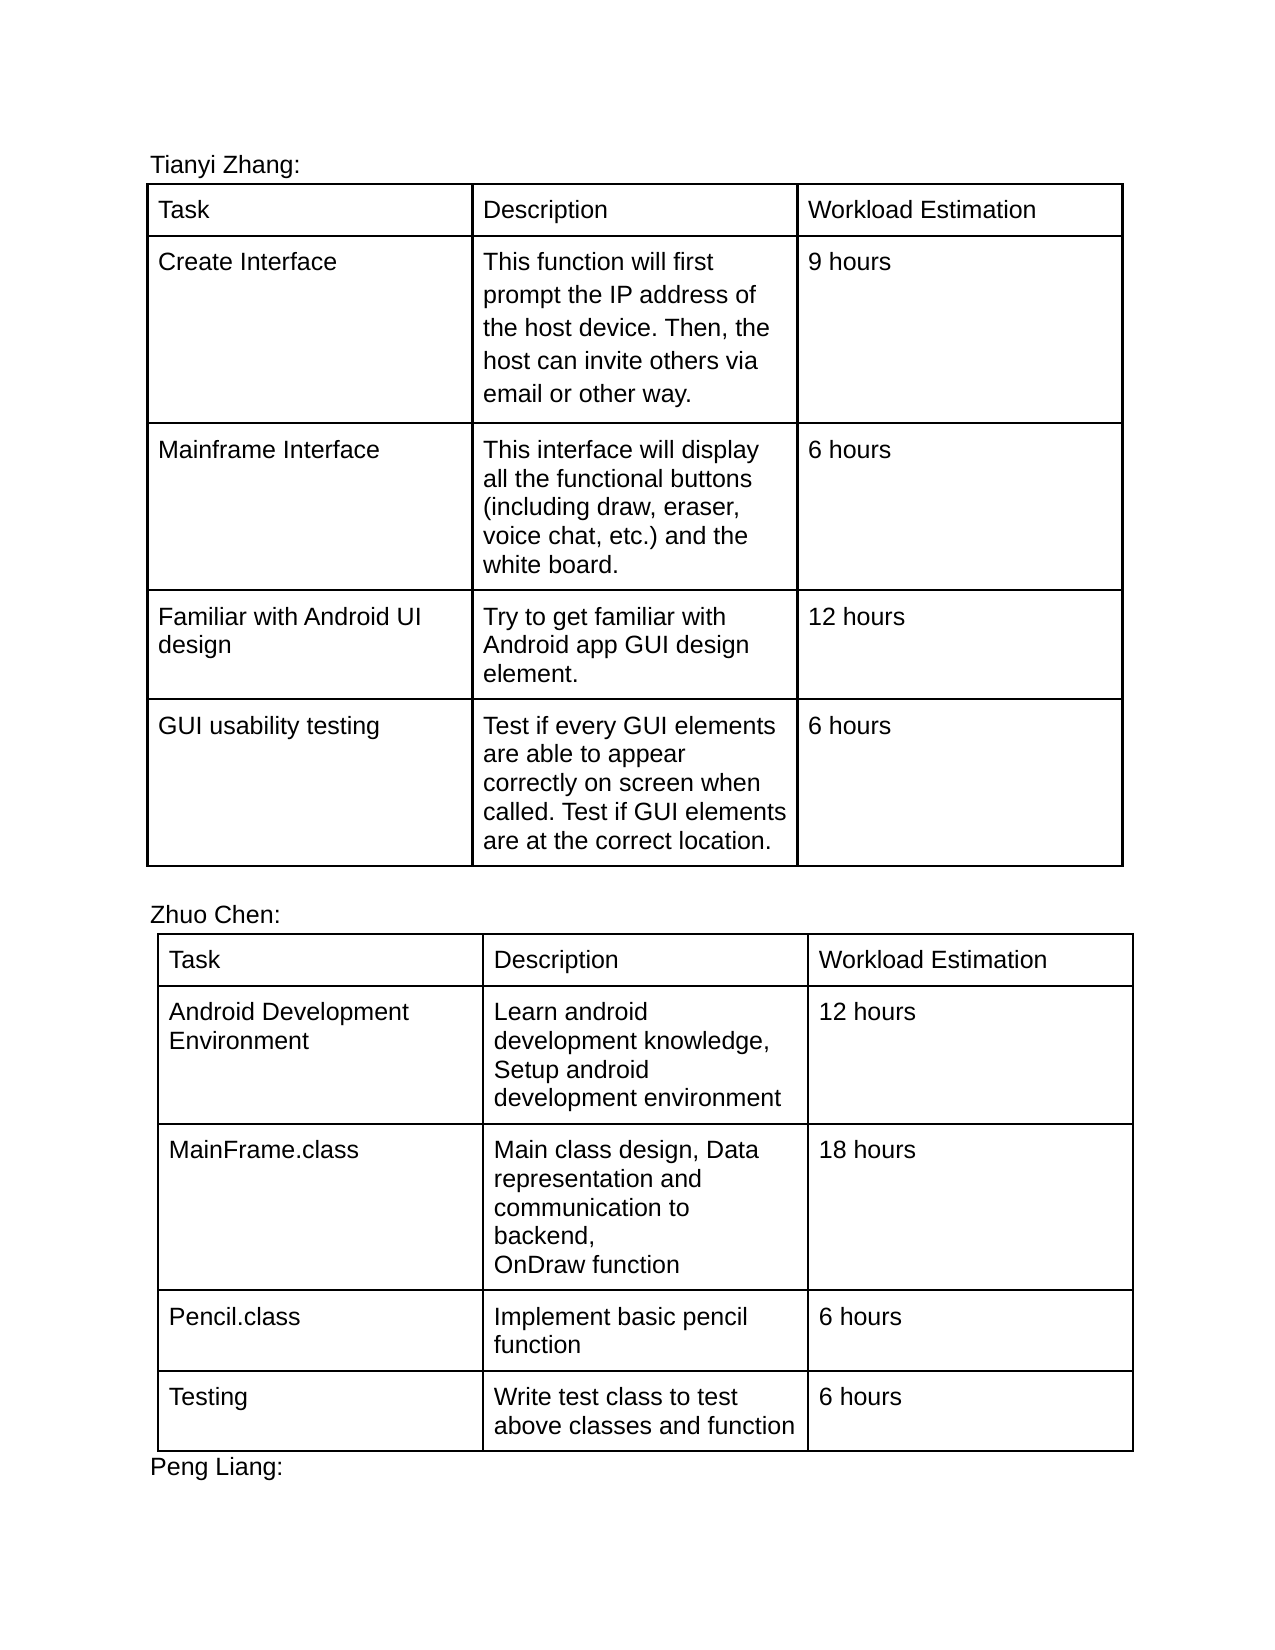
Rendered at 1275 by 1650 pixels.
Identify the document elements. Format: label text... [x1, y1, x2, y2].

table_cell Familiar with Android UI design [149, 591, 471, 698]
table_header Description [484, 935, 807, 984]
table_cell 6 hours [799, 424, 1121, 589]
table_cell Android Development Environment [159, 987, 482, 1122]
table_cell Write test class to test above classes and function [484, 1372, 807, 1450]
table_cell This interface will display all the functional buttons (including draw, eraser, voice chat, etc.) and the white board. [474, 424, 796, 589]
table_cell Test if every GUI elements are able to appear correctly on screen when called. Test if GUI elements are at the correct location. [474, 700, 796, 865]
table_cell Testing [159, 1372, 482, 1450]
text Tianyi Zhang: [150, 150, 1125, 179]
table_cell Implement basic pencil function [484, 1291, 807, 1369]
table_cell Main class design, Data representation and communication to backend, OnDraw function [484, 1125, 807, 1289]
table_cell GUI usability testing [149, 700, 471, 865]
text Peng Liang: [150, 1452, 1125, 1481]
table_header Description [474, 185, 796, 235]
table_cell MainFrame.class [159, 1125, 482, 1289]
table_cell Create Interface [149, 237, 471, 422]
table_cell 12 hours [809, 987, 1132, 1122]
table_header Task [149, 185, 471, 235]
table_cell 12 hours [799, 591, 1121, 698]
table_header Task [159, 935, 482, 984]
table_cell 6 hours [799, 700, 1121, 865]
text Zhuo Chen: [150, 900, 1125, 929]
table_cell Try to get familiar with Android app GUI design element. [474, 591, 796, 698]
table_cell 6 hours [809, 1372, 1132, 1450]
table_header Workload Estimation [799, 185, 1121, 235]
table_cell Pencil.class [159, 1291, 482, 1369]
table_cell 18 hours [809, 1125, 1132, 1289]
table_cell Mainframe Interface [149, 424, 471, 589]
table_header Workload Estimation [809, 935, 1132, 984]
table_cell 6 hours [809, 1291, 1132, 1369]
table_cell This function will first prompt the IP address of the host device. Then, the host can invite others via email or other way. [474, 237, 796, 422]
table_cell Learn android development knowledge, Setup android development environment [484, 987, 807, 1122]
table_cell 9 hours [799, 237, 1121, 422]
